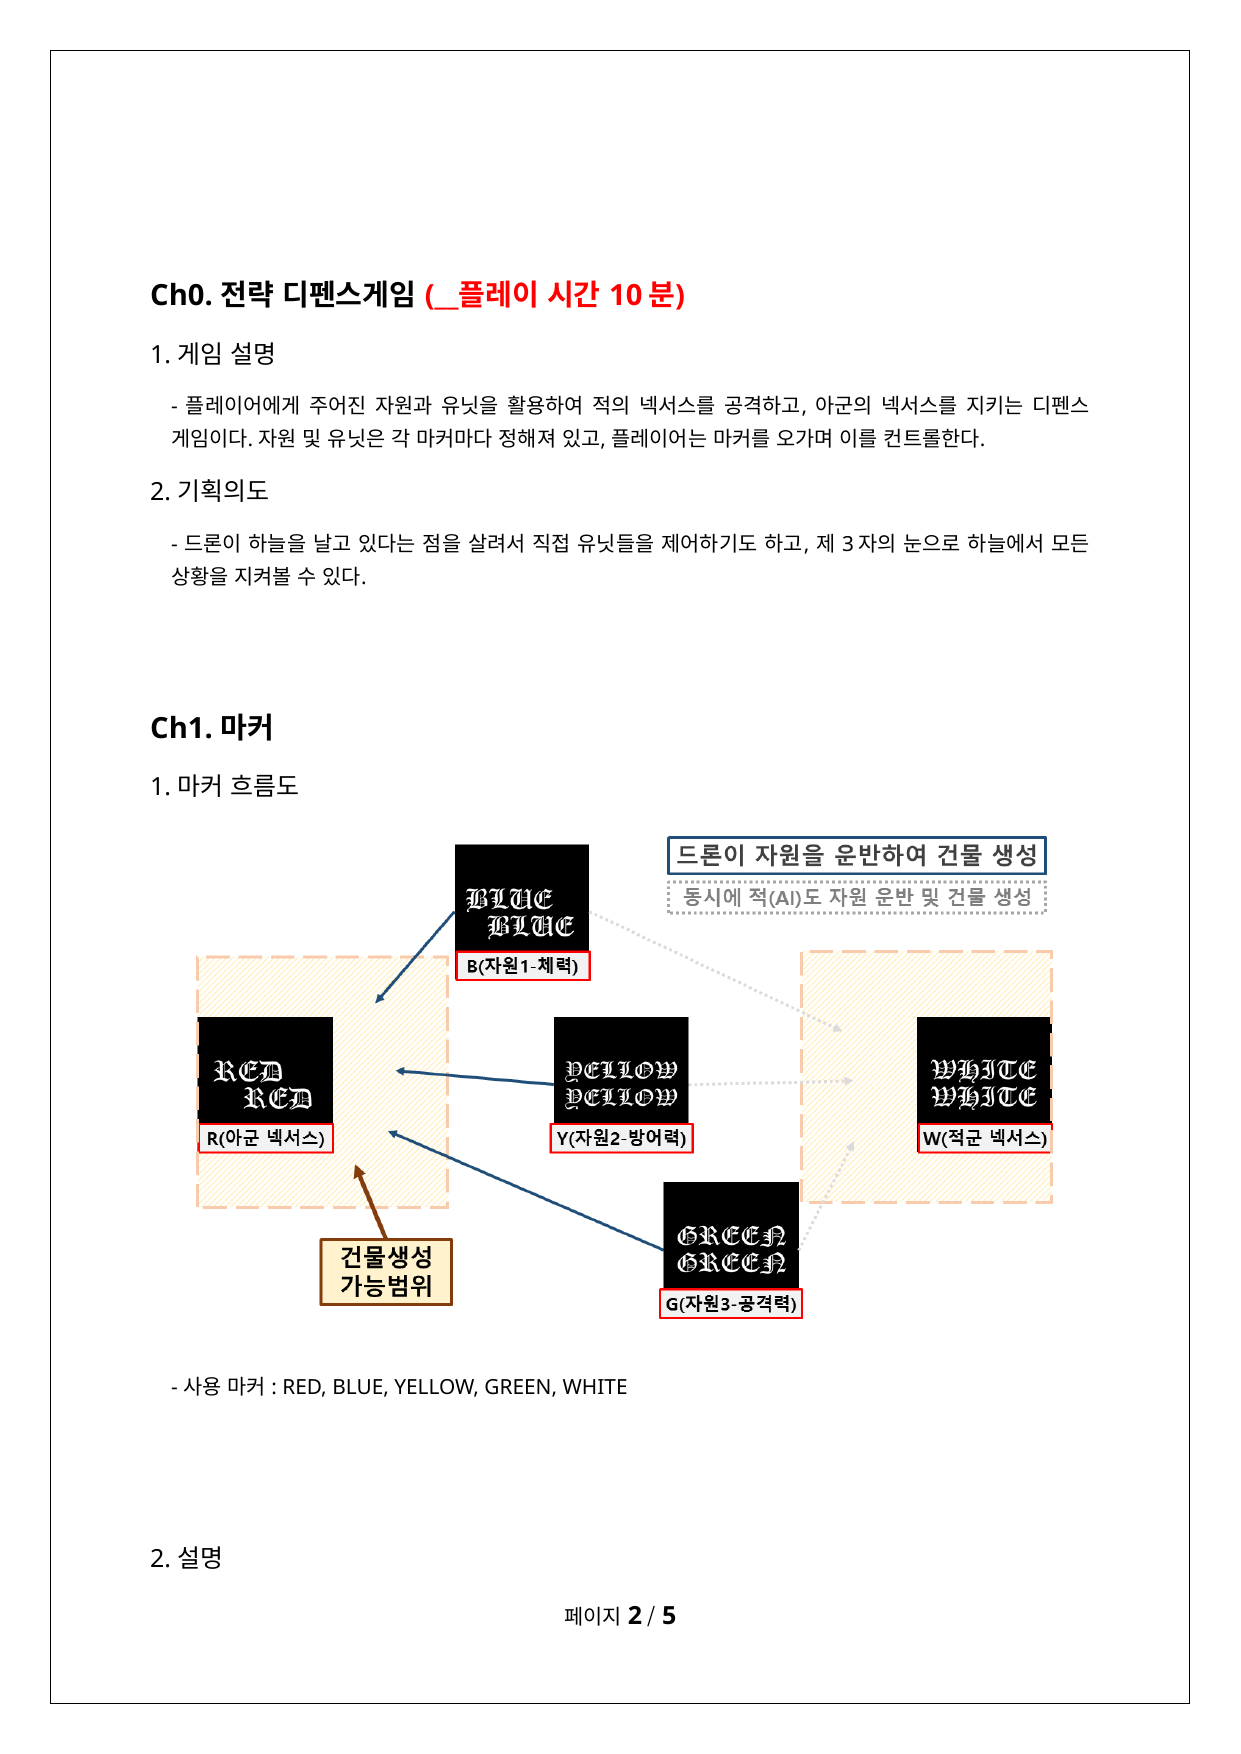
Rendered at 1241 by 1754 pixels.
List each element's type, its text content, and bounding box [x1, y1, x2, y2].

text - 사용 마커 : RED, BLUE, YELLOW, GREEN, WHITE [150, 1370, 1090, 1400]
text 1. 마커 흐름도 [150, 767, 1090, 803]
text 1. 게임 설명 [150, 334, 1090, 370]
text 2. 기획의도 [150, 472, 1090, 508]
picture [150, 822, 1091, 1352]
text Ch0. 전략 디펜스게임 (__플레이 시간 10분) [150, 272, 1090, 314]
text - 플레이어에게 주어진 자원과 유닛을 활용하여 적의 넥서스를 공격하고, 아군의 넥서스를 지키는 디펜스 게임이다. 자원 및 유닛은 각 마커마다 정해져 있고, 플레이어는 마커를 오가며 이를 컨트롤한다. [171, 390, 1090, 453]
text 2. 설명 [150, 1538, 1090, 1575]
text Ch1. 마커 [150, 704, 1090, 747]
text - 드론이 하늘을 날고 있다는 점을 살려서 직접 유닛들을 제어하기도 하고, 제 3자의 눈으로 하늘에서 모든 상황을 지켜볼 수 있다. [171, 528, 1090, 591]
